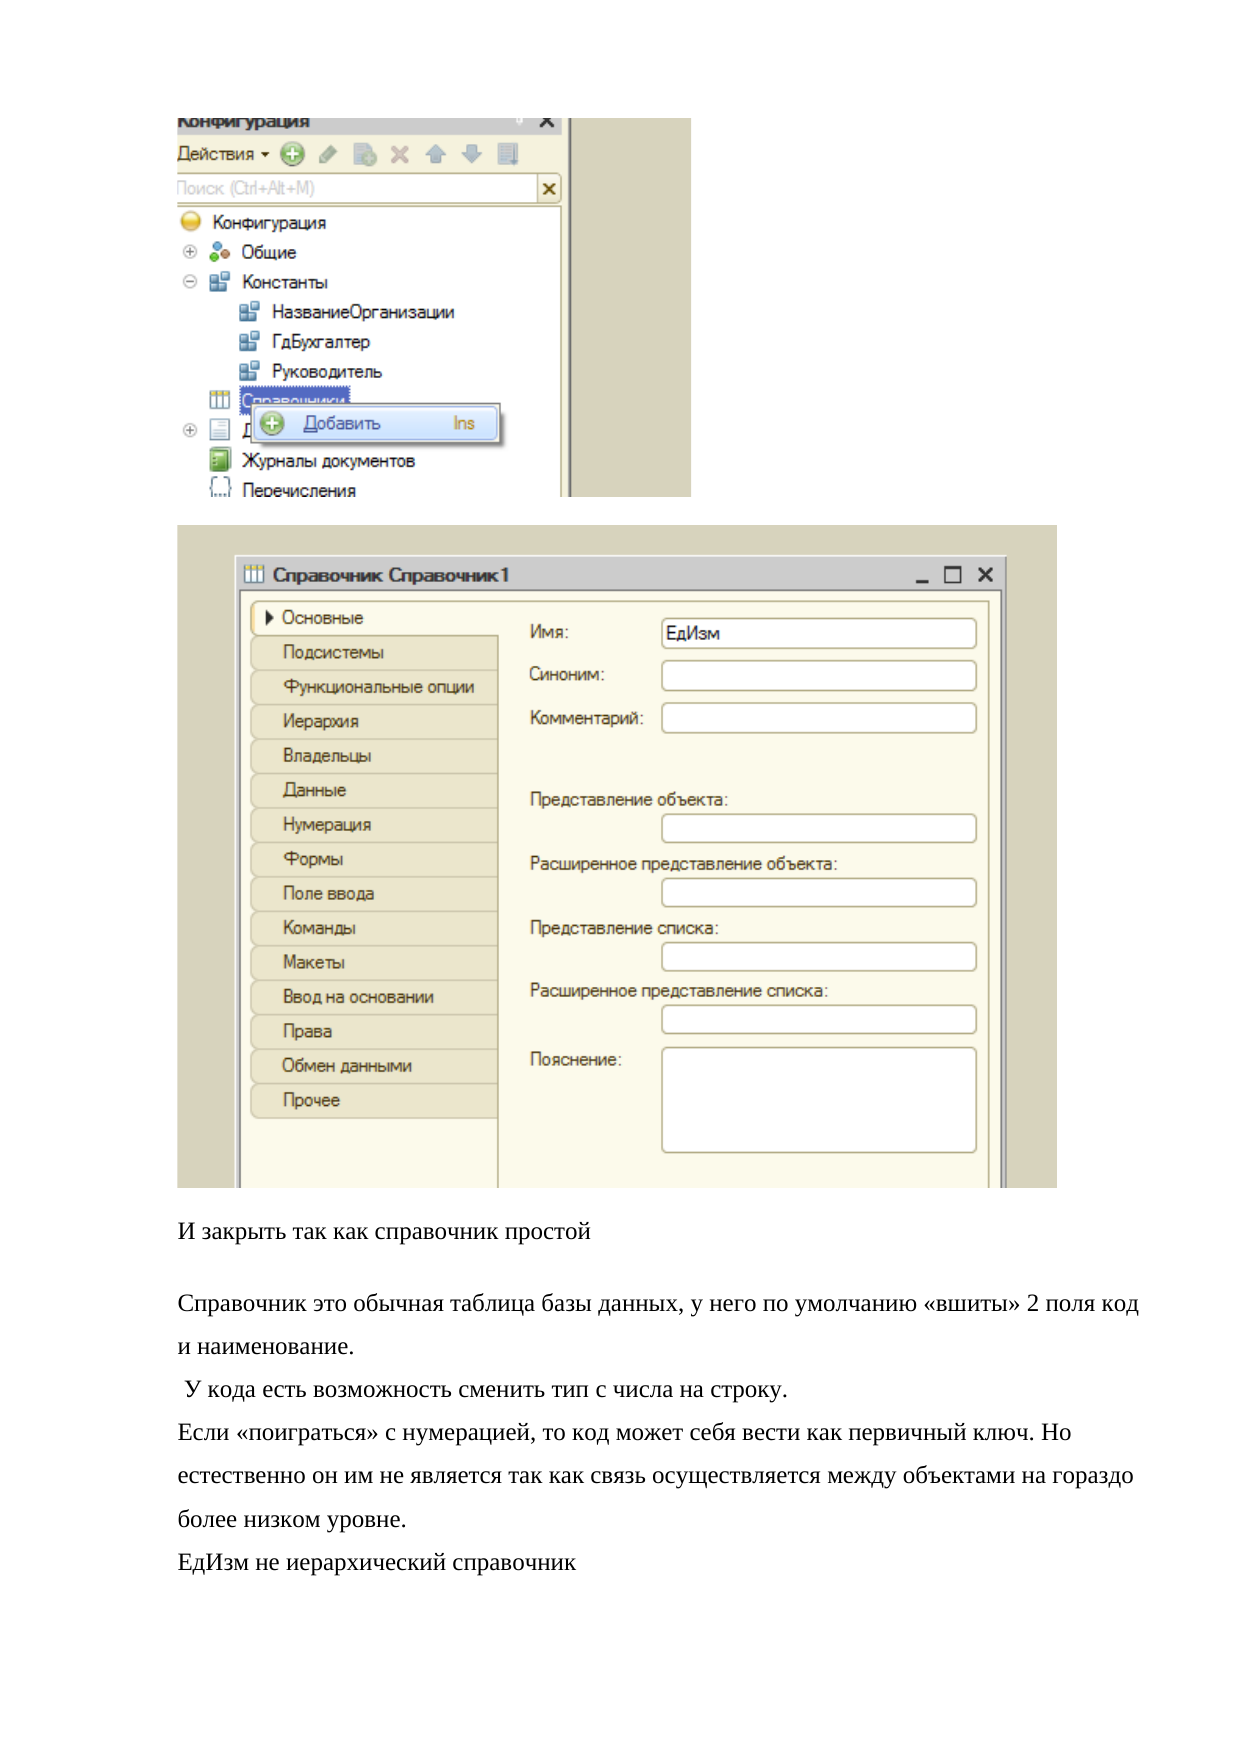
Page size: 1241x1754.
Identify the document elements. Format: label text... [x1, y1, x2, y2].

text Если «поиграться» с нумерацией, то код может себя вести как первичный ключ. Но естественно он им не является так как связь осуществляется между объектами на гораздо более низком уровне. [177, 1417, 1152, 1532]
text ЕдИзм не иерархический справочник [177, 1547, 1152, 1576]
picture [177, 525, 1057, 1188]
text Справочник это обычная таблица базы данных, у него по умолчанию «вшиты» 2 поля код и наименование. [177, 1288, 1152, 1360]
text И закрыть так как справочник простой [177, 1216, 1152, 1245]
picture [177, 118, 692, 497]
text У кода есть возможность сменить тип с числа на строку. [177, 1374, 1152, 1403]
